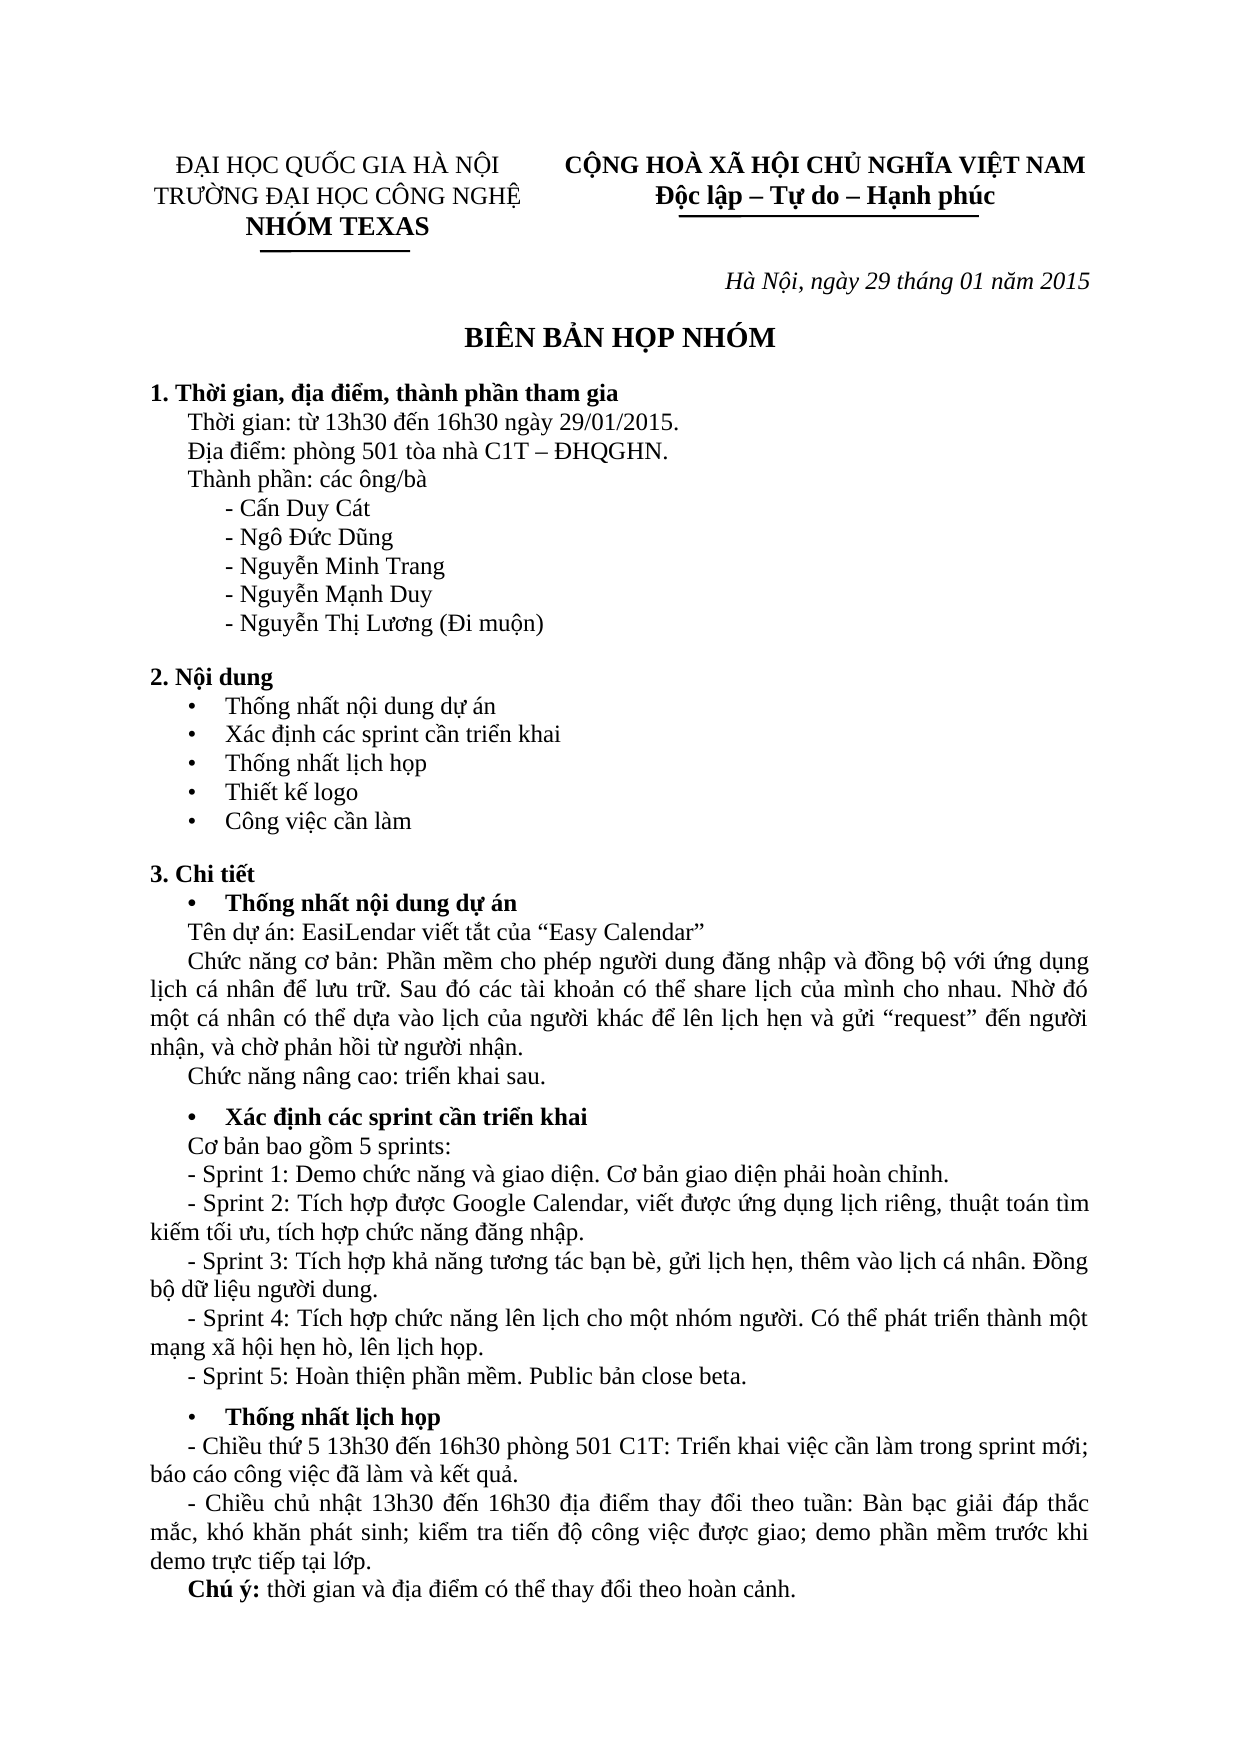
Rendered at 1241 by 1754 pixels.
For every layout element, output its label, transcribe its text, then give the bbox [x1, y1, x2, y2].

list Thiết kế logo [150, 777, 1090, 806]
list Thống nhất nội dung dự án [150, 888, 1090, 917]
text 1. Thời gian, địa điểm, thành phần tham gia [150, 378, 1090, 407]
text Chức năng cơ bản: Phần mềm cho phép người dung đăng nhập và đồng bộ với ứng dụng lịch cá nhân để lưu trữ. Sau đó các tài khoản có thể share lịch của mình cho nhau. Nhờ đó một cá nhân có thể dựa vào lịch của người khác để lên lịch hẹn và gửi “request” đến người nhận, và chờ phản hồi từ người nhận. [150, 946, 1090, 1061]
text Chức năng nâng cao: triển khai sau. [150, 1061, 1090, 1089]
list Xác định các sprint cần triển khai [150, 719, 1090, 748]
list Thống nhất lịch họp [150, 1402, 1090, 1431]
text - Nguyễn Minh Trang [187, 551, 1090, 579]
text ĐẠI HỌC QUỐC GIA HÀ NỘI CỘNG HOÀ XÃ HỘI CHỦ NGHĨA VIỆT NAM [150, 150, 1090, 179]
text - Sprint 5: Hoàn thiện phần mềm. Public bản close beta. [150, 1361, 1090, 1389]
text - Nguyễn Thị Lương (Đi muộn) [187, 608, 1090, 637]
text - Sprint 1: Demo chức năng và giao diện. Cơ bản giao diện phải hoàn chỉnh. [150, 1159, 1090, 1188]
text BIÊN BẢN HỌP NHÓM [150, 320, 1090, 353]
text 3. Chi tiết [150, 859, 1090, 888]
text Thành phần: các ông/bà [150, 464, 1090, 493]
text - Sprint 4: Tích hợp chức năng lên lịch cho một nhóm người. Có thể phát triển thành một mạng xã hội hẹn hò, lên lịch họp. [150, 1303, 1090, 1361]
text Địa điểm: phòng 501 tòa nhà C1T – ĐHQGHN. [150, 436, 1090, 464]
text - Chiều chủ nhật 13h30 đến 16h30 địa điểm thay đổi theo tuần: Bàn bạc giải đáp thắc mắc, khó khăn phát sinh; kiểm tra tiến độ công việc được giao; demo phần mềm trước khi demo trực tiếp tại lớp. [150, 1488, 1090, 1574]
text Thời gian: từ 13h30 đến 16h30 ngày 29/01/2015. [150, 407, 1090, 436]
list Xác định các sprint cần triển khai [150, 1102, 1090, 1131]
text - Sprint 3: Tích hợp khả năng tương tác bạn bè, gửi lịch hẹn, thêm vào lịch cá nhân. Đồng bộ dữ liệu người dung. [150, 1246, 1090, 1303]
text 2. Nội dung [150, 662, 1090, 691]
text Tên dự án: EasiLendar viết tắt của “Easy Calendar” [150, 917, 1090, 946]
text - Chiều thứ 5 13h30 đến 16h30 phòng 501 C1T: Triển khai việc cần làm trong sprint mới; báo cáo công việc đã làm và kết quả. [150, 1431, 1090, 1488]
list Thống nhất lịch họp [150, 748, 1090, 777]
text - Cấn Duy Cát [187, 493, 1090, 522]
text TRƯỜNG ĐẠI HỌC CÔNG NGHỆ Độc lập – Tự do – Hạnh phúc [150, 179, 1090, 210]
text - Ngô Đức Dũng [187, 522, 1090, 551]
text - Sprint 2: Tích hợp được Google Calendar, viết được ứng dụng lịch riêng, thuật toán tìm kiếm tối ưu, tích hợp chức năng đăng nhập. [150, 1188, 1090, 1246]
text Chú ý: thời gian và địa điểm có thể thay đổi theo hoàn cảnh. [150, 1574, 1090, 1603]
list Công việc cần làm [150, 806, 1090, 834]
text Cơ bản bao gồm 5 sprints: [150, 1131, 1090, 1159]
list Thống nhất nội dung dự án [150, 691, 1090, 719]
text - Nguyễn Mạnh Duy [187, 579, 1090, 608]
text NHÓM TEXAS [150, 210, 1090, 241]
text Hà Nội, ngày 29 tháng 01 năm 2015 [150, 266, 1090, 295]
